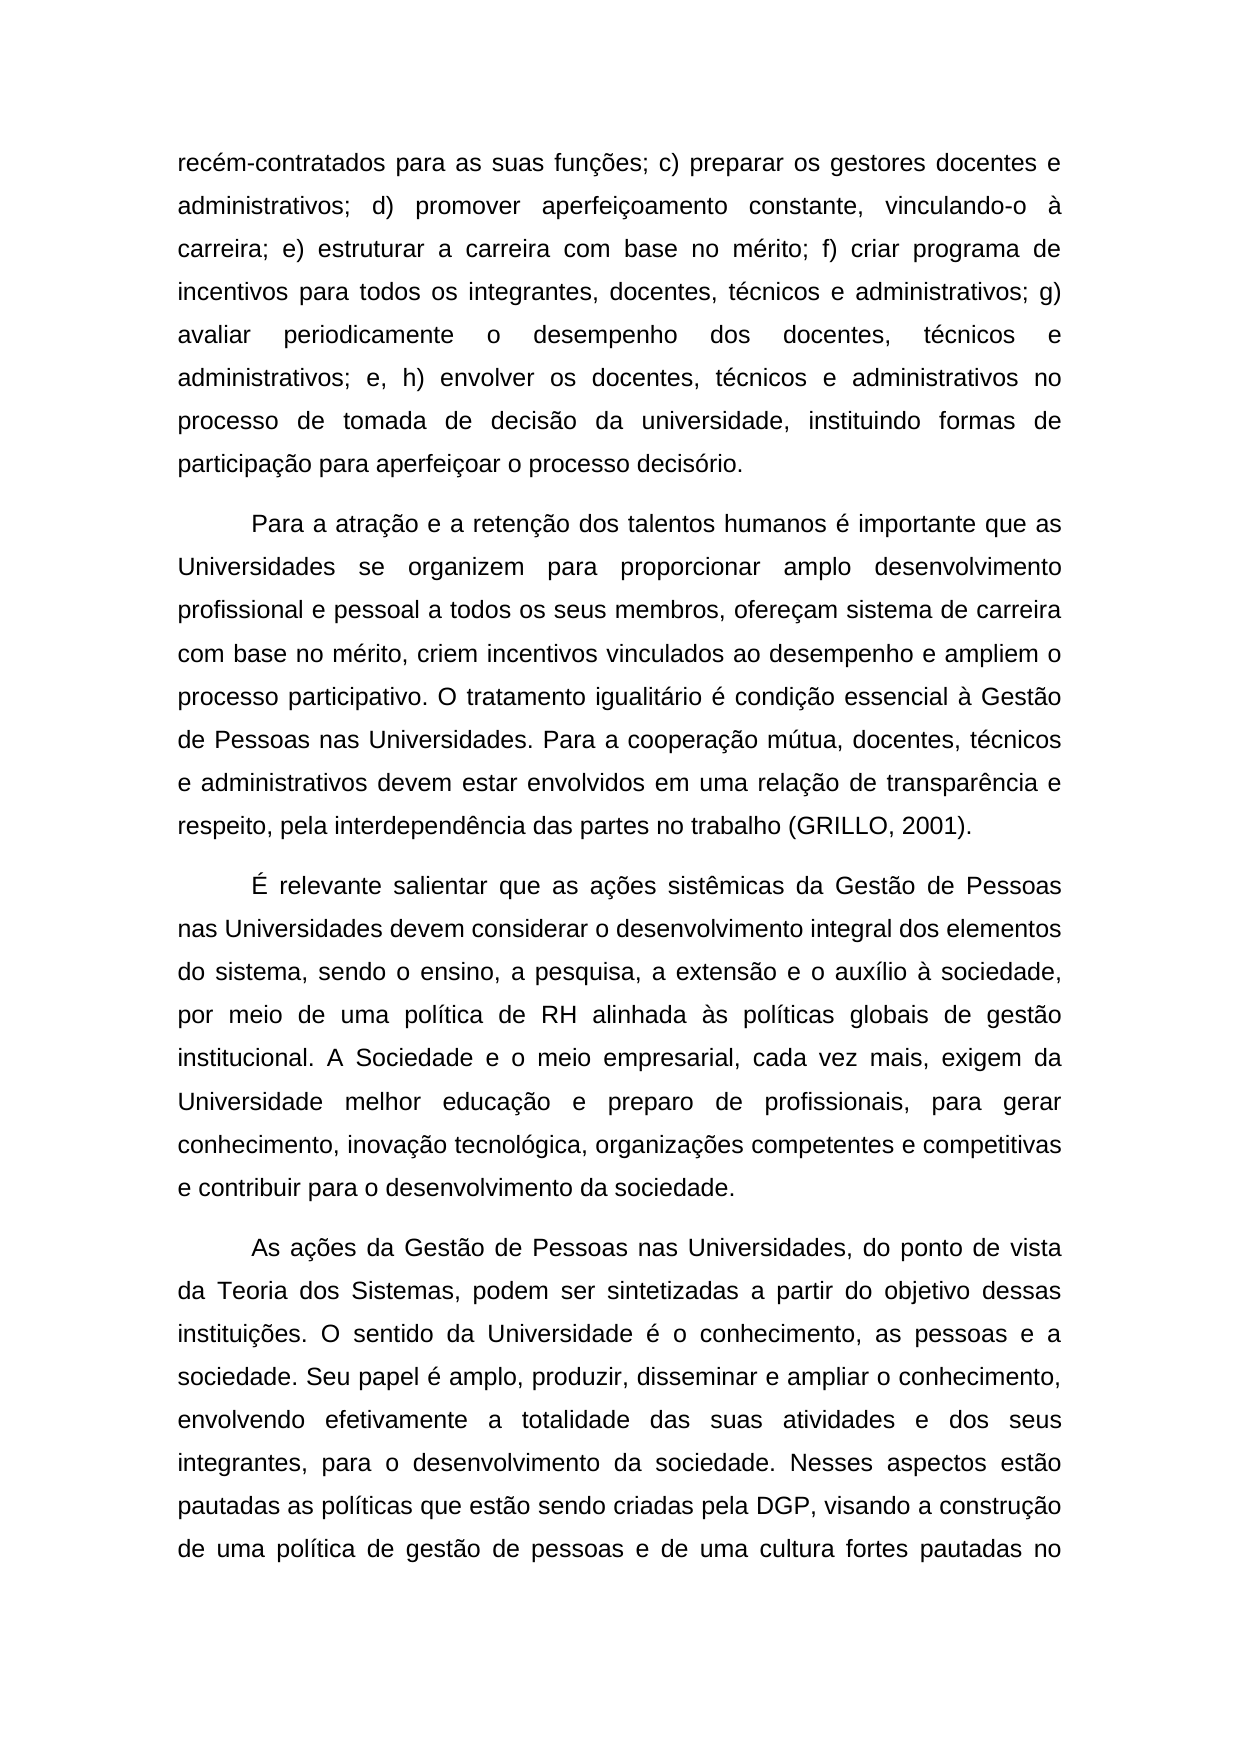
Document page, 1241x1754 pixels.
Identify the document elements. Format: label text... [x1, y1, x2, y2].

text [177, 1233, 1063, 1563]
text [177, 148, 1063, 478]
text Para a atração e a retenção dos talentos humanos é importante que as Universidades se organizem para proporcionar amplo desenvolvimento profissional e pessoal a todos os seus membros, ofereçam sistema de carreira com base no mérito, criem incentivos vinculados ao desempenho e ampliem o processo participativo. O tratamento igualitário é condição essencial à Gestão de Pessoas nas Universidades. Para a cooperação mútua, docentes, técnicos e administrativos devem estar envolvidos em uma relação de transparência e respeito, pela interdependência das partes no trabalho (GRILLO, 2001). [177, 509, 1063, 840]
text É relevante salientar que as ações sistêmicas da Gestão de Pessoas nas Universidades devem considerar o desenvolvimento integral dos elementos do sistema, sendo o ensino, a pesquisa, a extensão e o auxílio à sociedade, por meio de uma política de RH alinhada às políticas globais de gestão institucional. A Sociedade e o meio empresarial, cada vez mais, exigem da Universidade melhor educação e preparo de profissionais, para gerar conhecimento, inovação tecnológica, organizações competentes e competitivas e contribuir para o desenvolvimento da sociedade. [177, 871, 1063, 1202]
